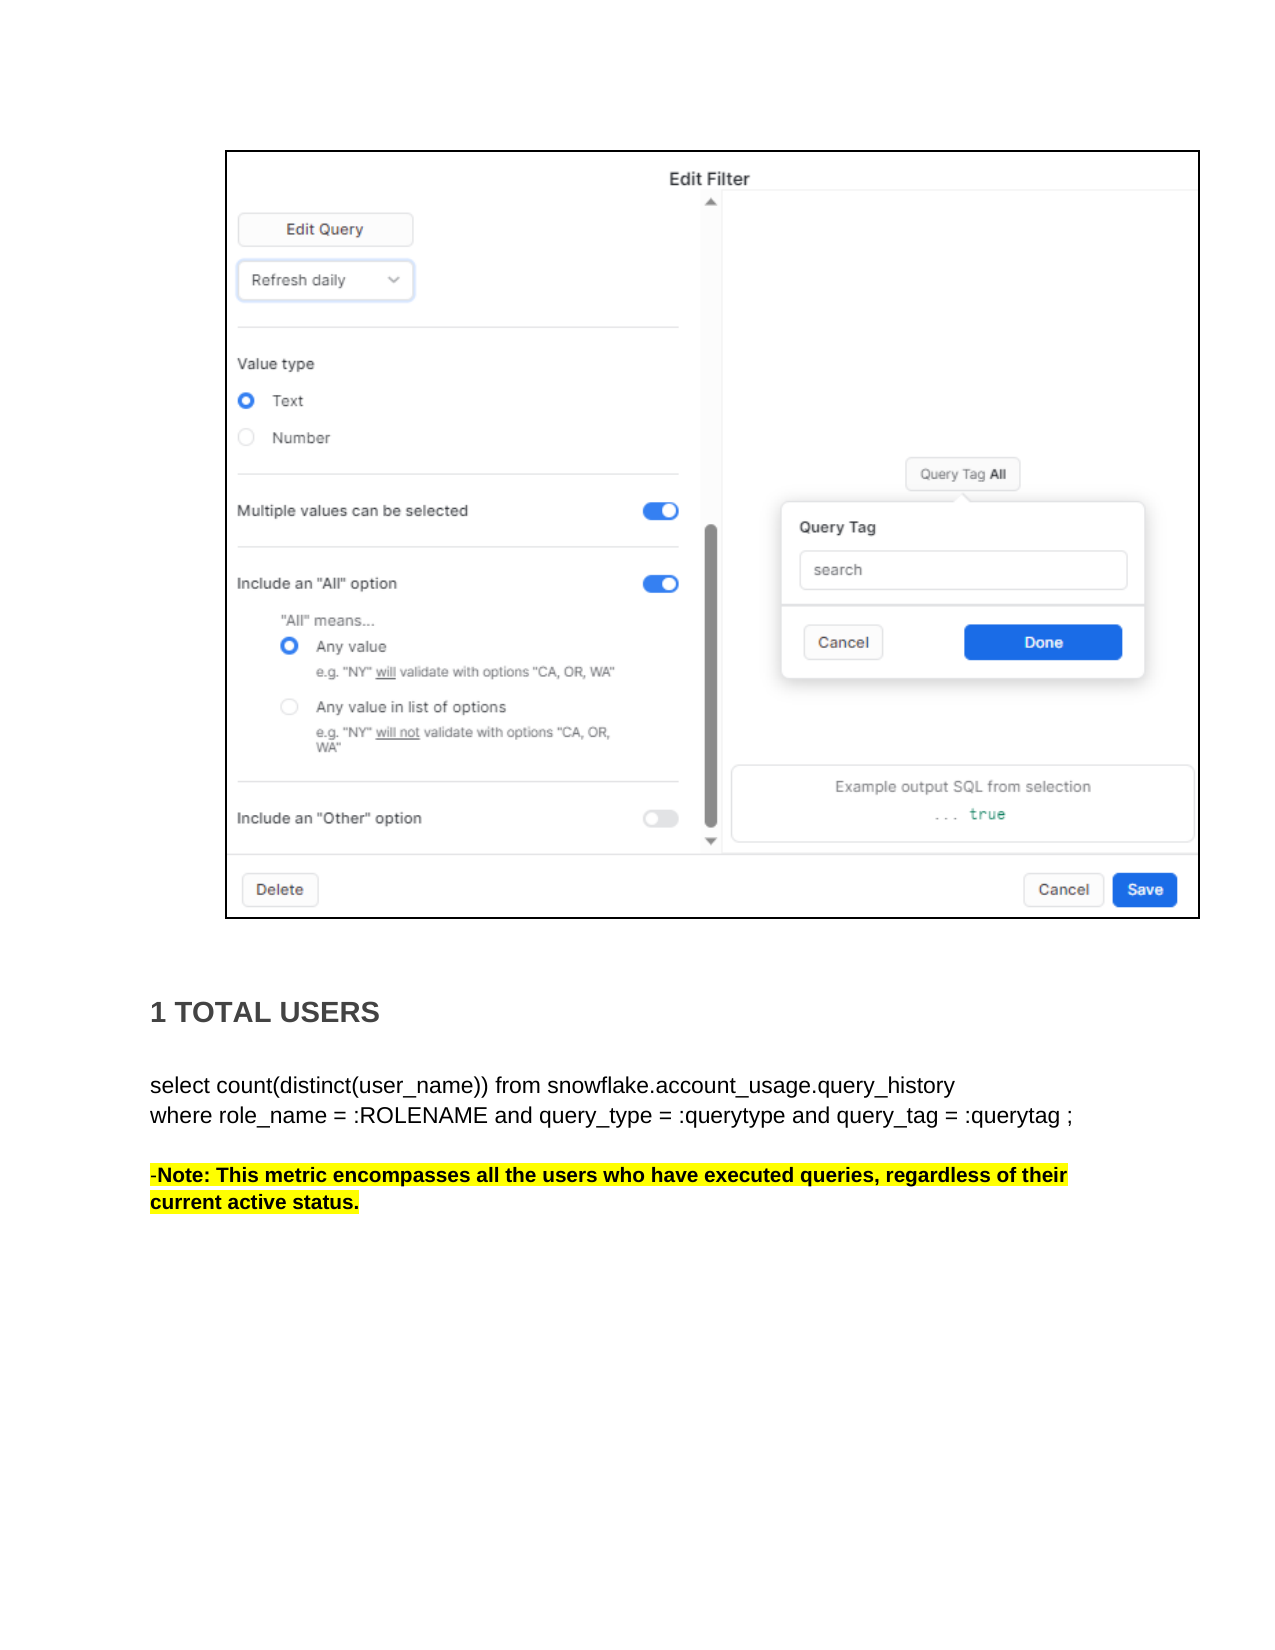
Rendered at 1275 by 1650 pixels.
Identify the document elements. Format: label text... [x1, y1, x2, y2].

text -Note: This metric encompasses all the users who have executed queries, regardless of their current active status. [150, 1162, 1125, 1214]
picture [227, 152, 1198, 917]
text where role_name = :ROLENAME and query_type = :querytype and query_tag = :querytag ; [150, 1102, 1125, 1128]
text select count(distinct(user_name)) from snowflake.account_usage.query_history [150, 1072, 1125, 1098]
subtitle 1 TOTAL USERS [150, 995, 1125, 1028]
